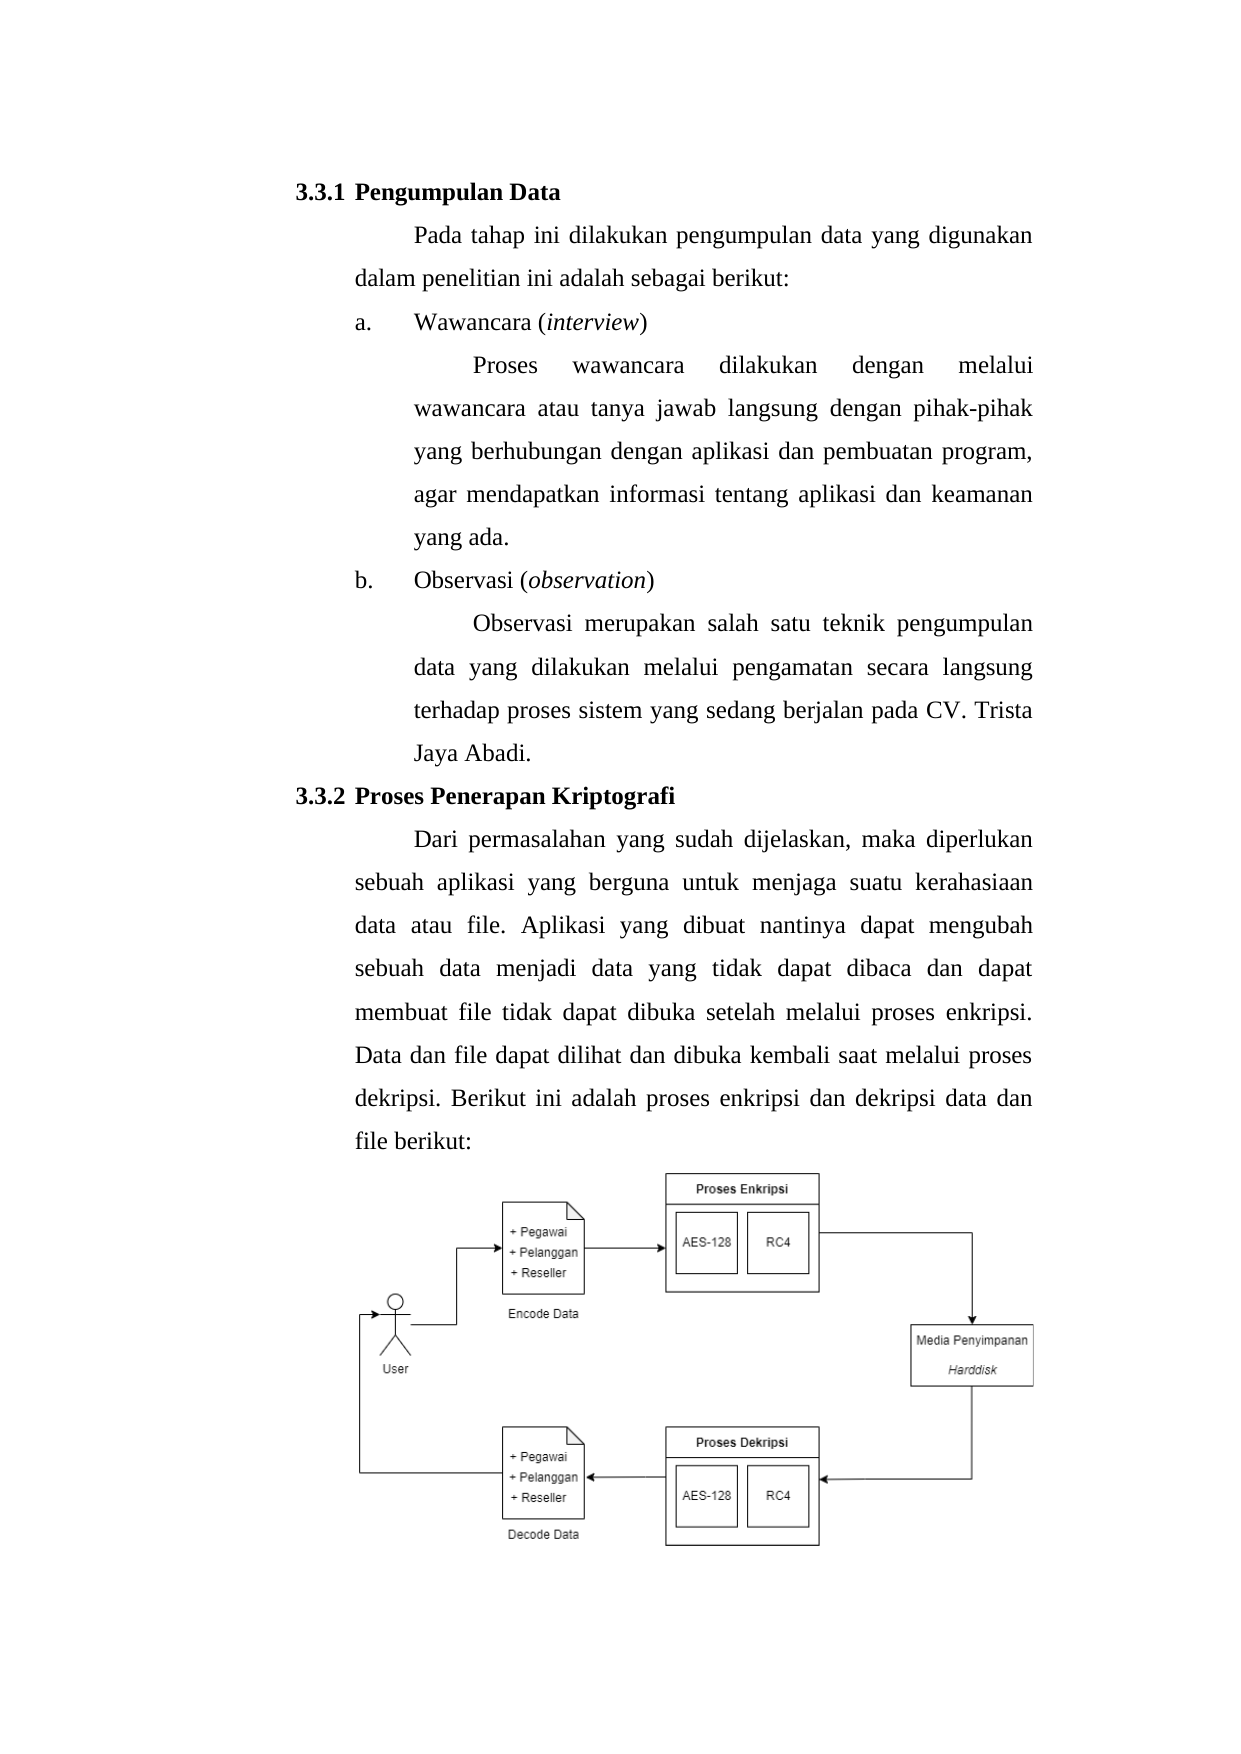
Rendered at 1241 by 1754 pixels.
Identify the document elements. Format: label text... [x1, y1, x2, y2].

list Proses wawancara dilakukan dengan melalui wawancara atau tanya jawab langsung dengan pihak-pihak yang berhubungan dengan aplikasi dan pembuatan program, agar mendapatkan informasi tentang aplikasi dan keamanan yang ada. [413, 350, 1033, 551]
list Proses Penerapan Kriptografi [295, 781, 1033, 810]
picture [352, 1173, 1034, 1546]
list Pada tahap ini dilakukan pengumpulan data yang digunakan dalam penelitian ini adalah sebagai berikut: [354, 220, 1033, 292]
list Dari permasalahan yang sudah dijelaskan, maka diperlukan sebuah aplikasi yang berguna untuk menjaga suatu kerahasiaan data atau file. Aplikasi yang dibuat nantinya dapat mengubah sebuah data menjadi data yang tidak dapat dibaca dan dapat membuat file tidak dapat dibuka setelah melalui proses enkripsi. Data dan file dapat dilihat dan dibuka kembali saat melalui proses dekripsi. Berikut ini adalah proses enkripsi dan dekripsi data dan file berikut: [354, 824, 1033, 1155]
list Wawancara (interview) [354, 307, 1033, 335]
list Observasi (observation) [354, 565, 1033, 594]
list Pengumpulan Data [295, 177, 1033, 206]
list Observasi merupakan salah satu teknik pengumpulan data yang dilakukan melalui pengamatan secara langsung terhadap proses sistem yang sedang berjalan pada CV. Trista Jaya Abadi. [413, 608, 1033, 767]
